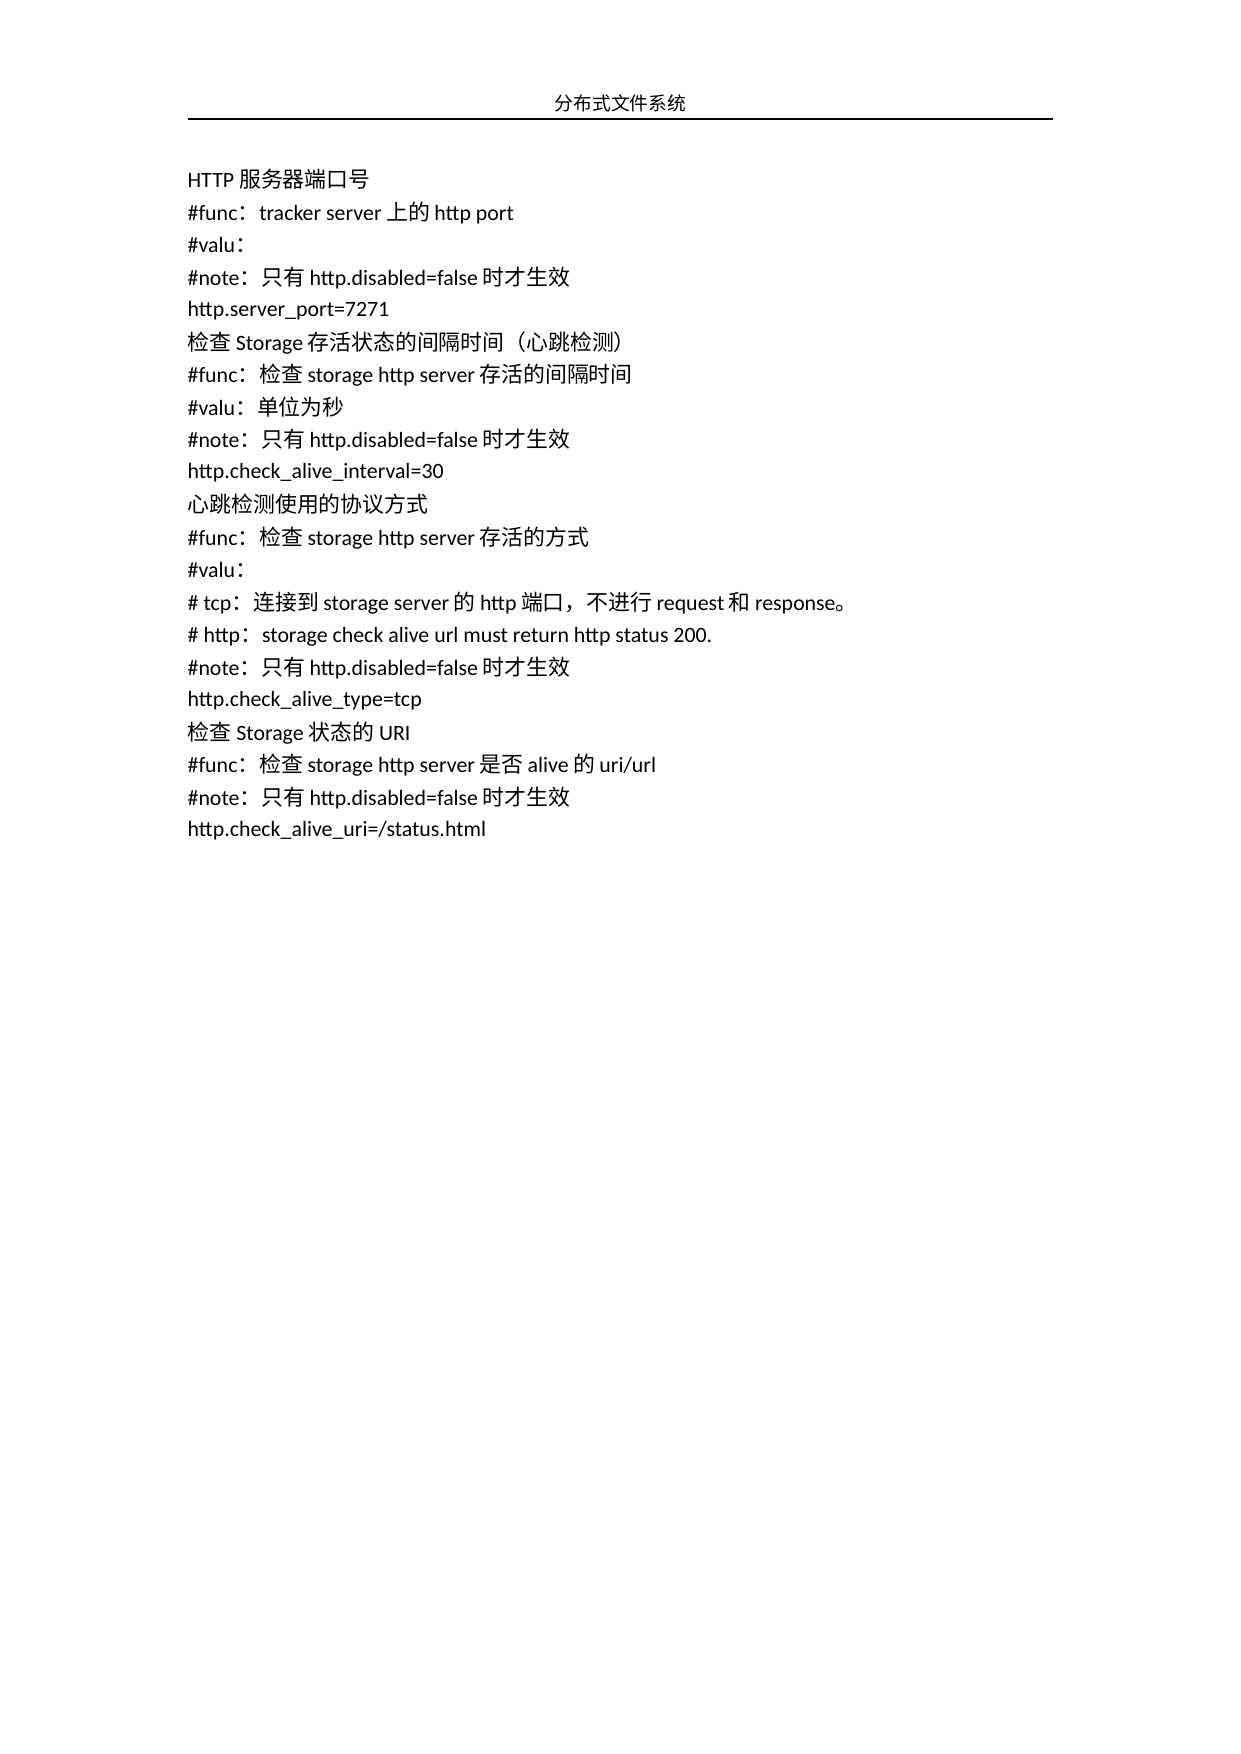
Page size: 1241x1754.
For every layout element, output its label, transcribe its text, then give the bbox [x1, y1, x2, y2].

text #valu： [187, 552, 1053, 584]
text http.server_port=7271 [187, 292, 1053, 324]
text 检查Storage存活状态的间隔时间（心跳检测） [187, 324, 1053, 357]
text 心跳检测使用的协议方式 [187, 487, 1053, 519]
text #func：检查storage http server是否alive的uri/url [187, 747, 1053, 779]
text 检查 Storage 状态的 URI [187, 714, 1053, 747]
text http.check_alive_uri=/status.html [187, 812, 1053, 844]
text http.check_alive_interval=30 [187, 454, 1053, 487]
text #valu：单位为秒 [187, 389, 1053, 422]
text #note：只有http.disabled=false时才生效 [187, 259, 1053, 292]
text #valu： [187, 227, 1053, 259]
text # http：storage check alive url must return http status 200. [187, 617, 1053, 649]
text # tcp：连接到storage server的http端口，不进行request和response。 [187, 584, 1053, 617]
text #note：只有http.disabled=false时才生效 [187, 649, 1053, 682]
text HTTP 服务器端口号 [187, 162, 1053, 194]
text #func：检查storage http server存活的间隔时间 [187, 357, 1053, 389]
text #func：tracker server上的http port [187, 194, 1053, 227]
text #note：只有http.disabled=false时才生效 [187, 422, 1053, 454]
text #func：检查storage http server存活的方式 [187, 519, 1053, 552]
text http.check_alive_type=tcp [187, 682, 1053, 714]
text #note：只有http.disabled=false时才生效 [187, 779, 1053, 812]
